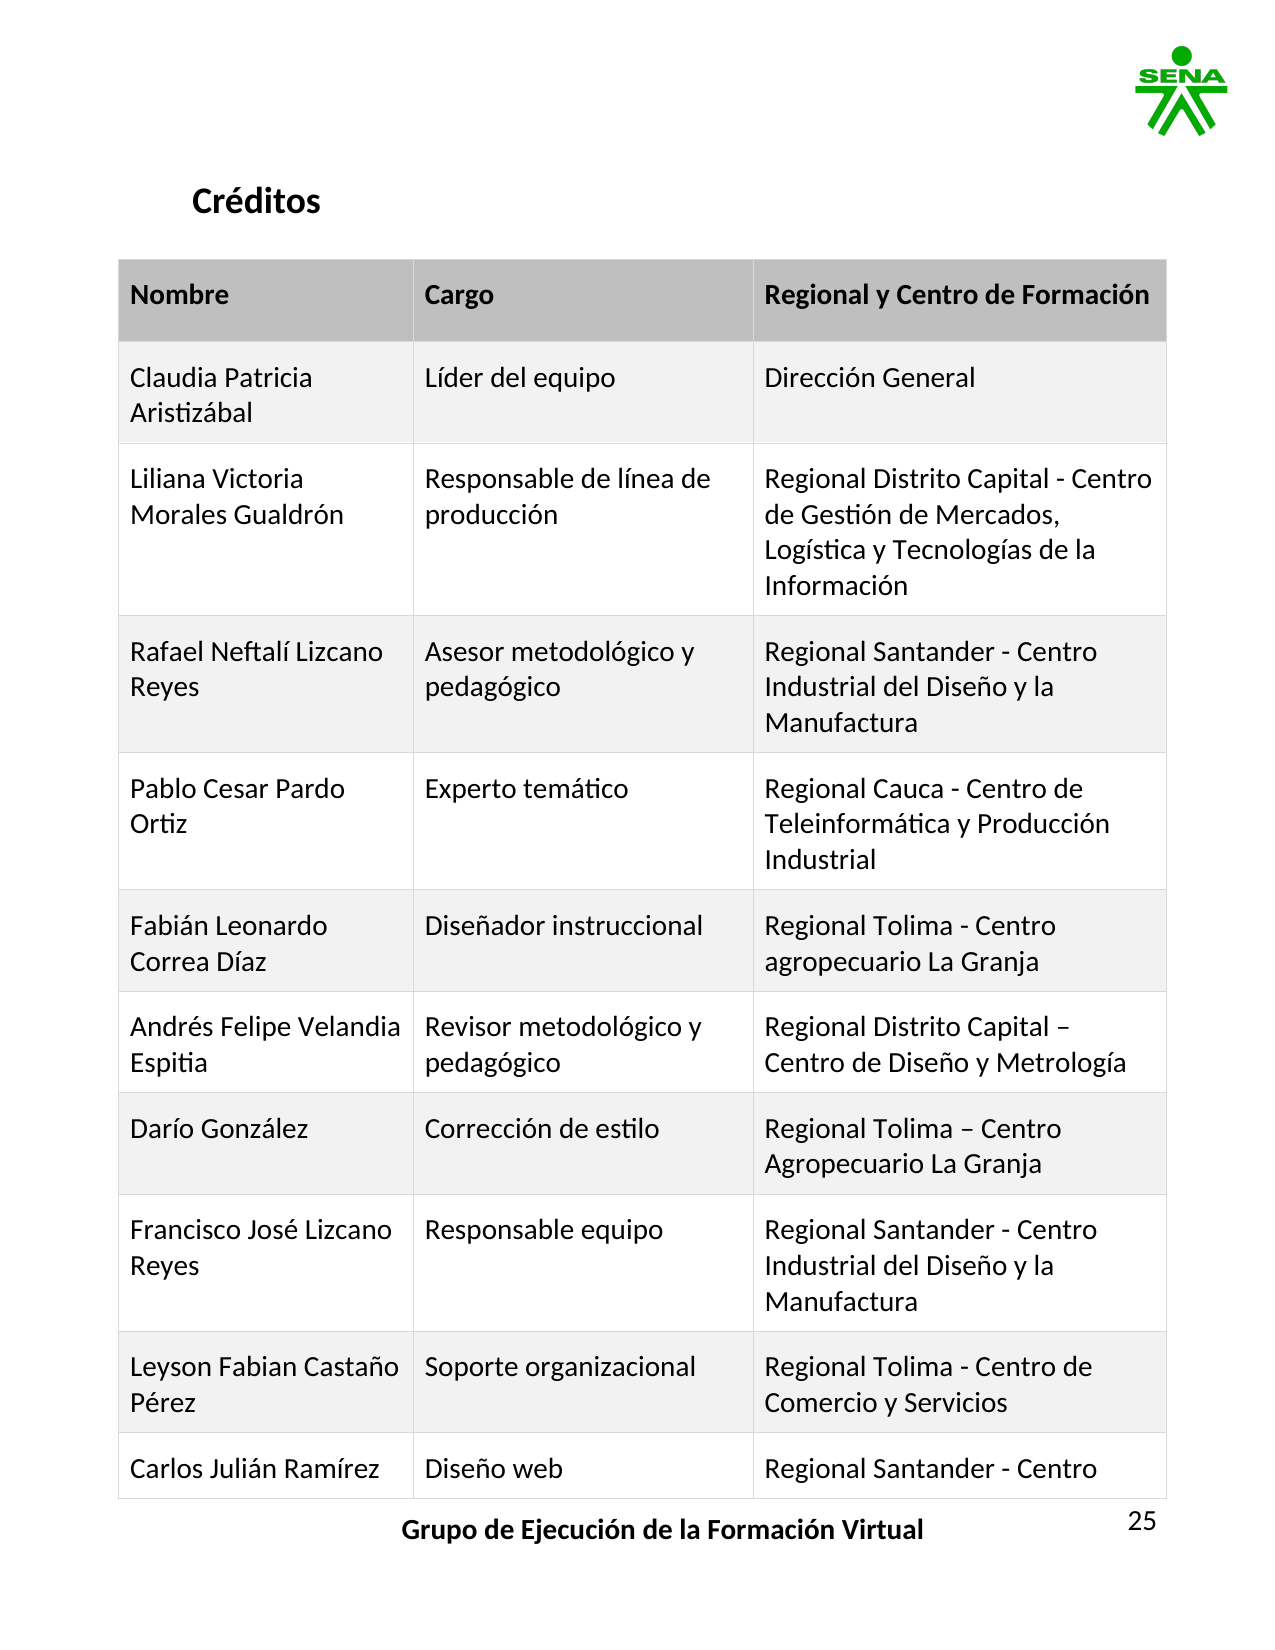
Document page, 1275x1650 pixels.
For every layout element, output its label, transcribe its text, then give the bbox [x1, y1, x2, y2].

table_cell Fabián Leonardo Correa Díaz [119, 890, 413, 991]
table_cell Francisco José Lizcano Reyes [119, 1195, 413, 1331]
table_cell Regional Distrito Capital – Centro de Diseño y Metrología [754, 992, 1166, 1092]
table_cell Asesor metodológico y pedagógico [414, 616, 753, 752]
table_header Cargo [414, 260, 753, 341]
table_cell Diseñador instruccional [414, 890, 753, 991]
table_cell Revisor metodológico y pedagógico [414, 992, 753, 1092]
table_cell Líder del equipo [414, 342, 753, 442]
table_cell Regional Tolima – Centro Agropecuario La Granja [754, 1093, 1166, 1194]
table_header Nombre [119, 260, 413, 341]
table_cell Regional Santander - Centro Industrial del Diseño y la Manufactura [754, 1195, 1166, 1331]
table_cell Responsable equipo [414, 1195, 753, 1331]
picture [1135, 46, 1228, 136]
table_cell Pablo Cesar Pardo Ortiz [119, 753, 413, 889]
table_cell Soporte organizacional [414, 1332, 753, 1432]
table_header Regional y Centro de Formación [754, 260, 1166, 341]
table_cell Carlos Julián Ramírez Benítez [119, 1433, 413, 1498]
table_cell Regional Santander - Centro Industrial del Diseño y la Manufactura [754, 616, 1166, 752]
table_cell Regional Santander - Centro Industrial del Diseño y la Manufactura [754, 1433, 1166, 1498]
text Créditos [118, 177, 1157, 223]
table_cell Leyson Fabian Castaño Pérez [119, 1332, 413, 1432]
table_cell Regional Tolima - Centro de Comercio y Servicios [754, 1332, 1166, 1432]
table_cell Claudia Patricia Aristizábal [119, 342, 413, 442]
table_cell Rafael Neftalí Lizcano Reyes [119, 616, 413, 752]
table_cell Darío González [119, 1093, 413, 1194]
table_cell Andrés Felipe Velandia Espitia [119, 992, 413, 1092]
table_cell Regional Tolima - Centro agropecuario La Granja [754, 890, 1166, 991]
table_cell Experto temático [414, 753, 753, 889]
table_cell Diseño web [414, 1433, 753, 1498]
table_cell Regional Distrito Capital - Centro de Gestión de Mercados, Logística y Tecnologías de la Información [754, 444, 1166, 615]
table_cell Dirección General [754, 342, 1166, 442]
table_cell Regional Cauca - Centro de Teleinformática y Producción Industrial [754, 753, 1166, 889]
table_cell Corrección de estilo [414, 1093, 753, 1194]
table_cell Liliana Victoria Morales Gualdrón [119, 444, 413, 615]
table_cell Responsable de línea de producción [414, 444, 753, 615]
